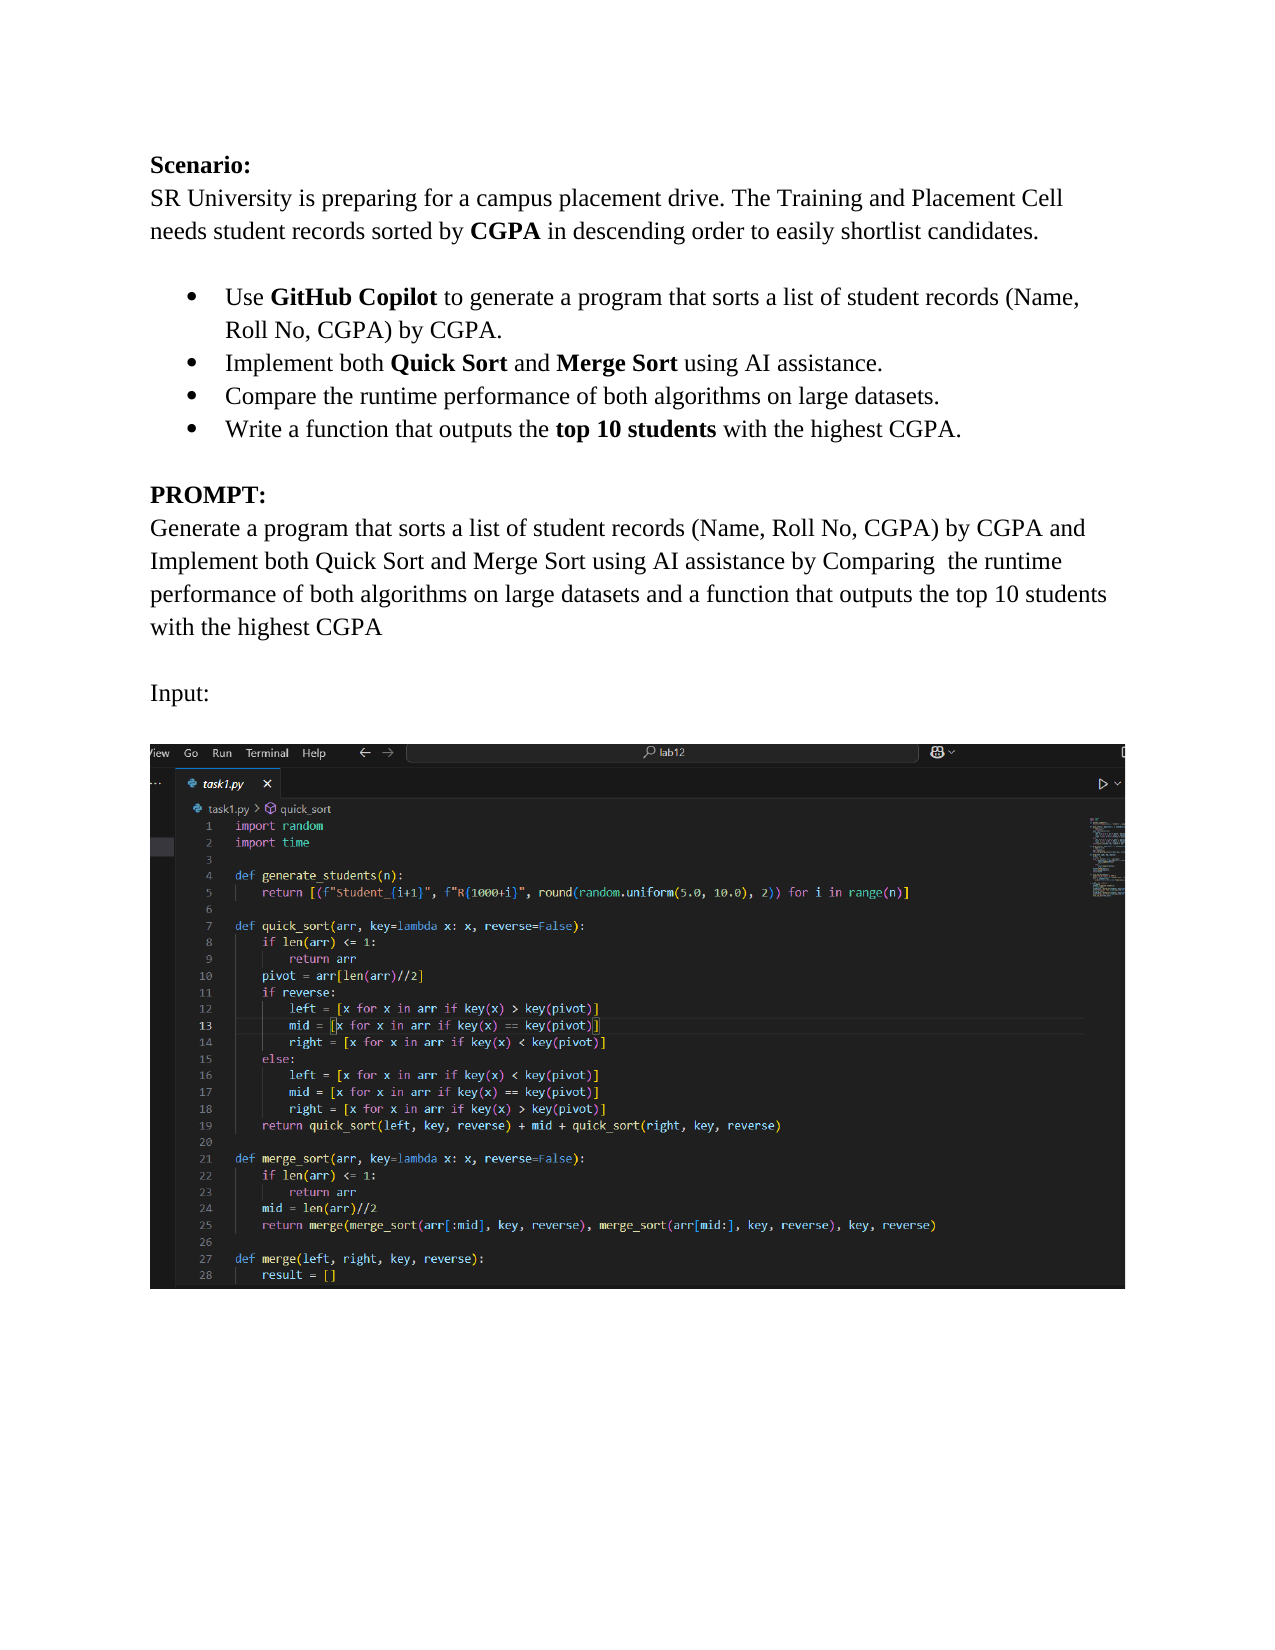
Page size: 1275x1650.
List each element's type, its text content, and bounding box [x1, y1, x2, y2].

list Write a function that outputs the top 10 students with the highest CGPA. [187, 414, 1125, 443]
text PROMPT: [150, 480, 1125, 509]
text Input: [150, 678, 1125, 707]
picture [150, 744, 1125, 1289]
text Generate a program that sorts a list of student records (Name, Roll No, CGPA) by CGPA and Implement both Quick Sort and Merge Sort using AI assistance by Comparing the runtime performance of both algorithms on large datasets and a function that outputs the top 10 students with the highest CGPA [150, 513, 1125, 641]
text Scenario: SR University is preparing for a campus placement drive. The Training and Placement Cell needs student records sorted by CGPA in descending order to easily shortlist candidates. [150, 150, 1125, 245]
list Use GitHub Copilot to generate a program that sorts a list of student records (Name, Roll No, CGPA) by CGPA. [187, 282, 1125, 344]
list Compare the runtime performance of both algorithms on large datasets. [187, 381, 1125, 410]
list Implement both Quick Sort and Merge Sort using AI assistance. [187, 348, 1125, 377]
